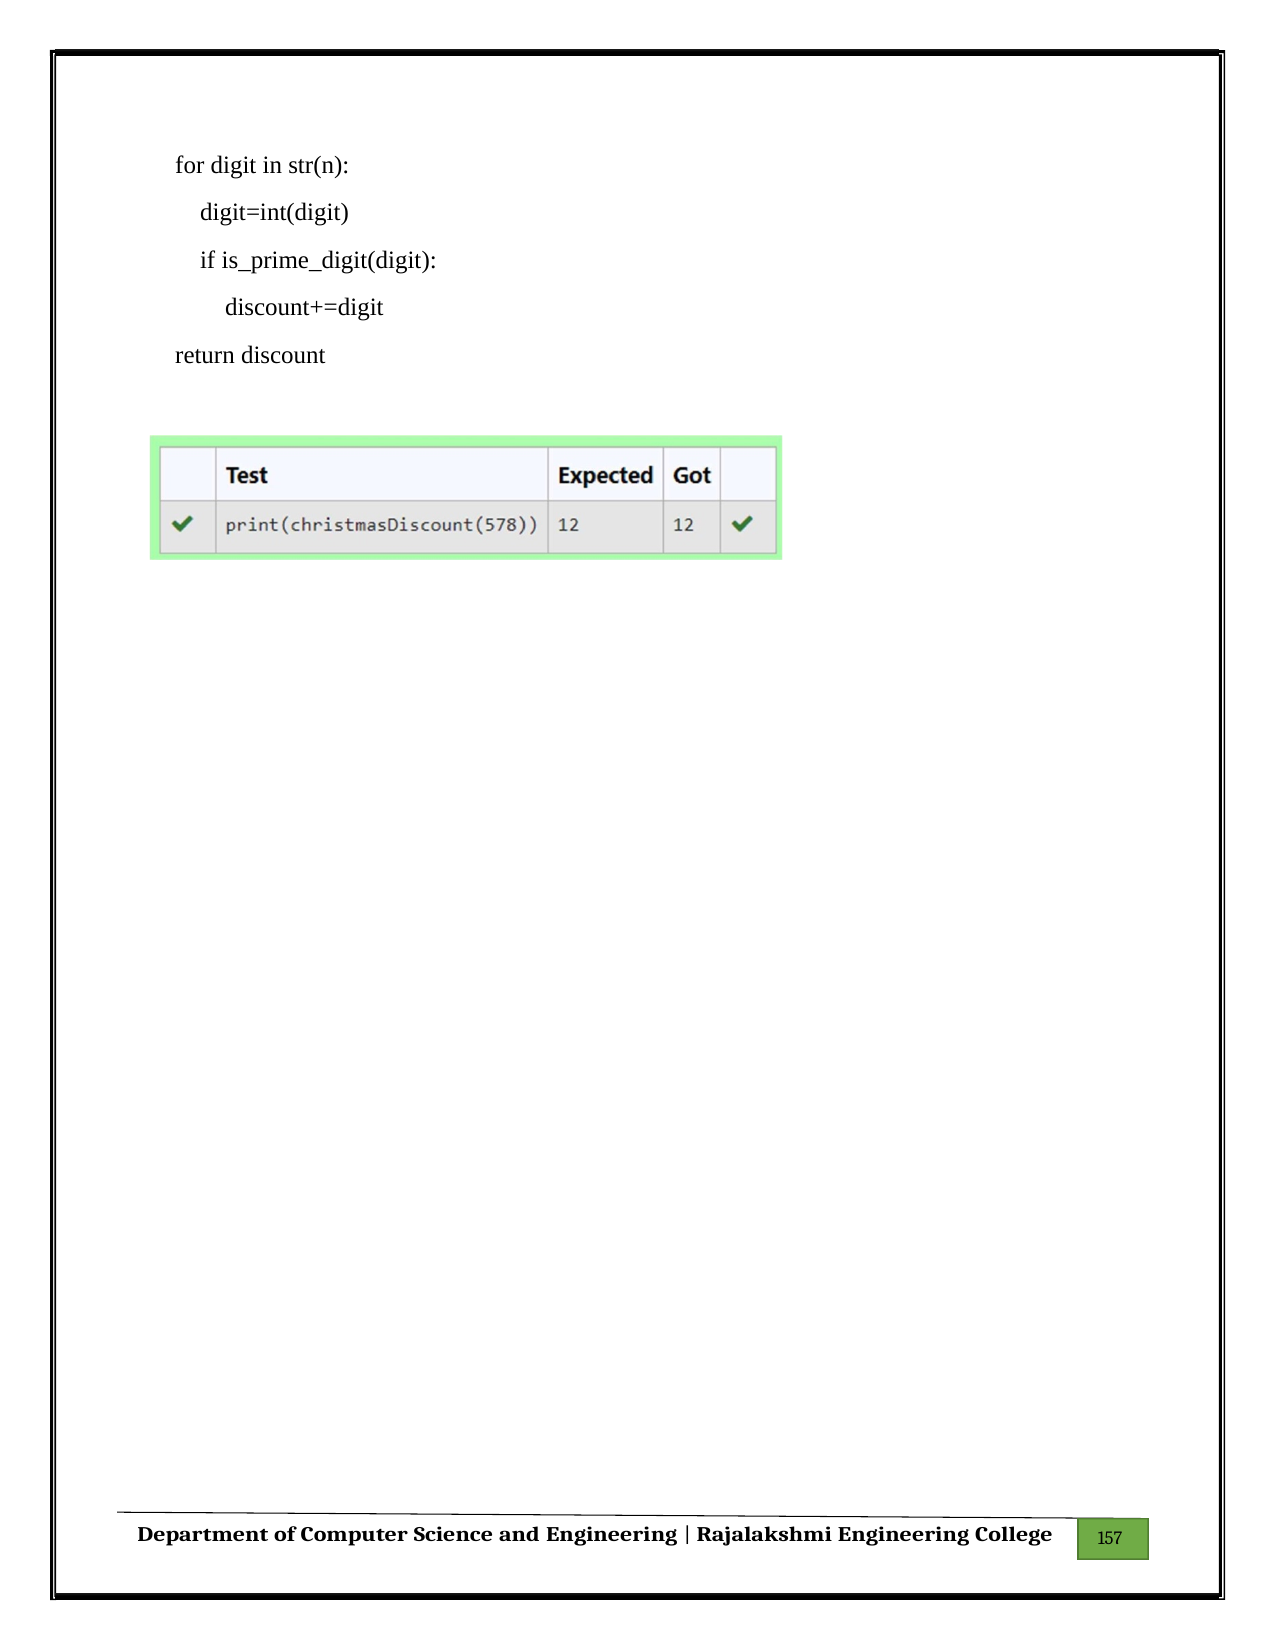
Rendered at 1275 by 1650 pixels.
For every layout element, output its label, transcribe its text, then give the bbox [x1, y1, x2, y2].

picture [55, 49, 1219, 56]
picture [55, 1593, 1219, 1600]
picture [149, 435, 783, 560]
text for digit in str(n): digit=int(digit) [175, 150, 351, 226]
text return discount [175, 340, 1135, 369]
text if is_prime_digit(digit): discount+=digit [200, 245, 438, 321]
